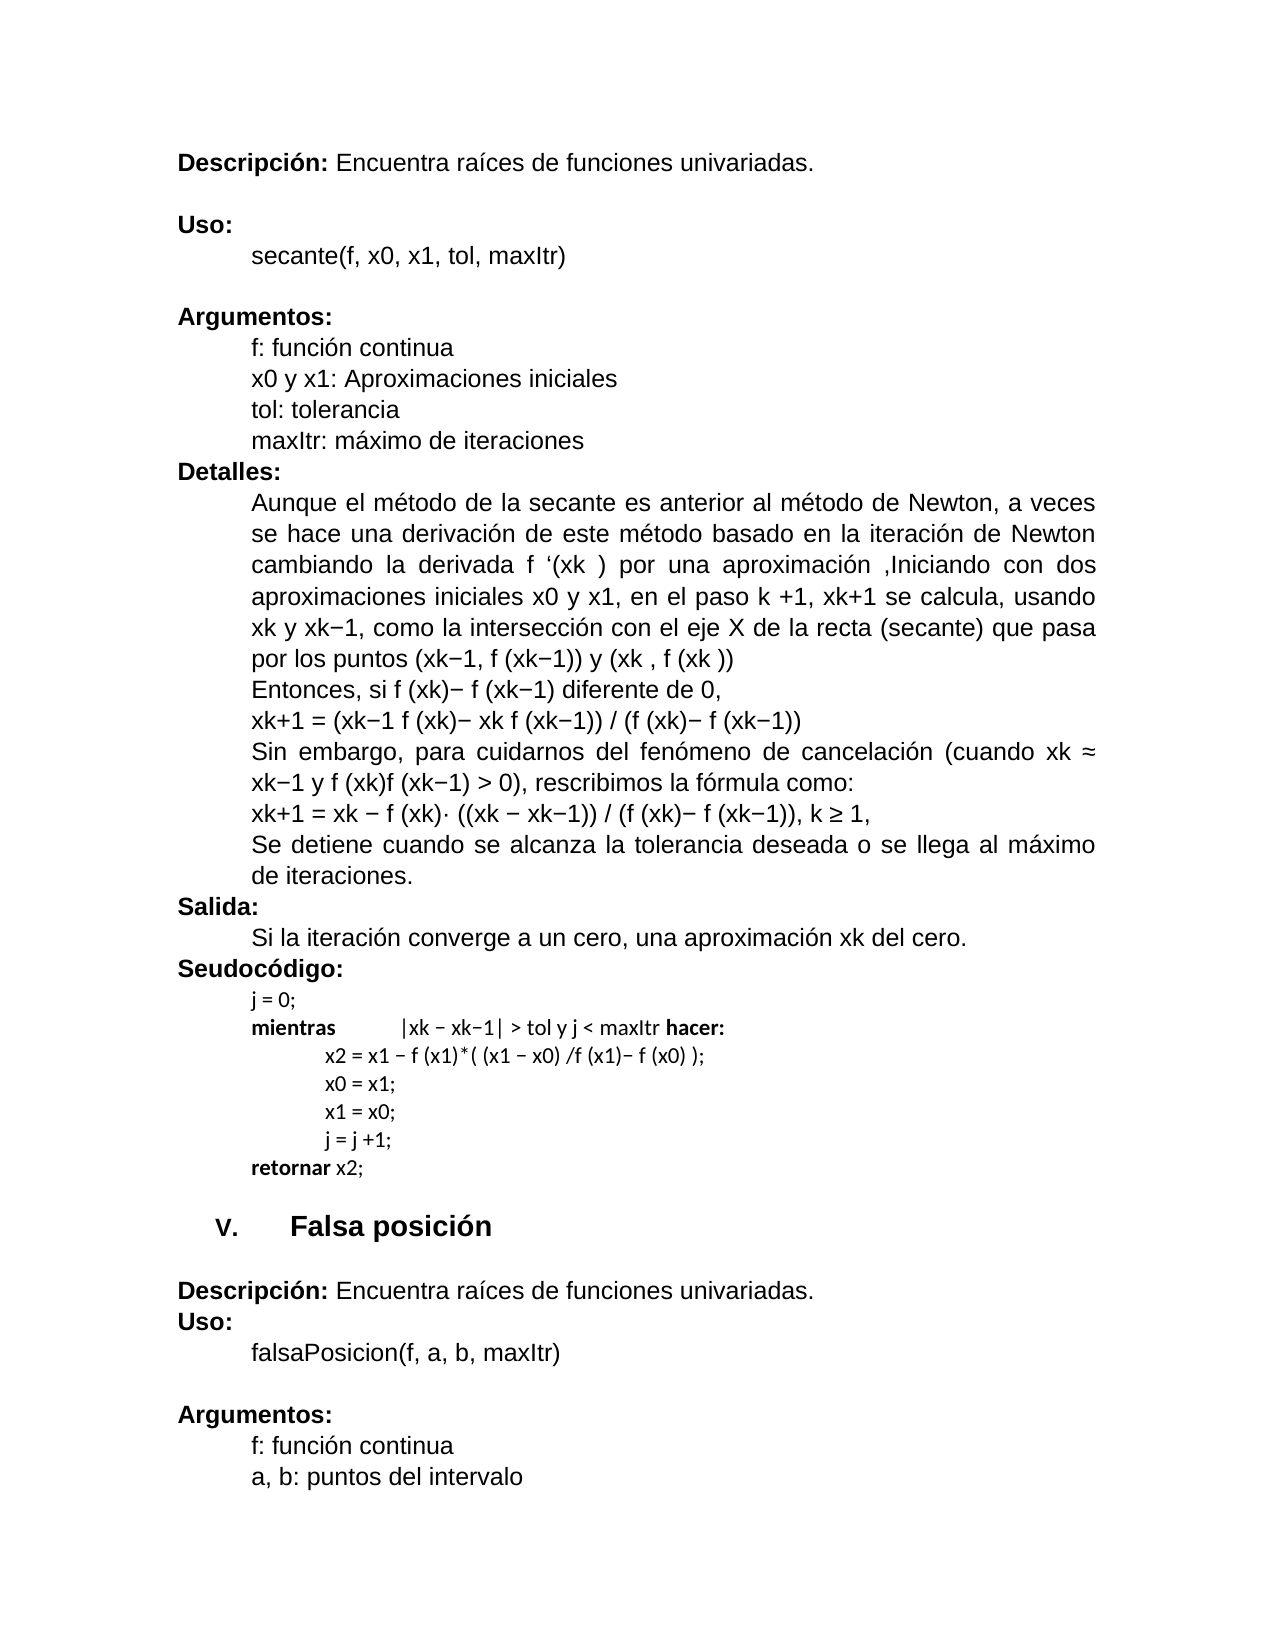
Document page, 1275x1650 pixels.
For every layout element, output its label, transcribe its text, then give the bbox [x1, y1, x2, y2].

text falsaPosicion(f, a, b, maxItr) [177, 1338, 1098, 1367]
text Entonces, si f (xk)− f (xk−1) diferente de 0, [251, 674, 1098, 703]
text secante(f, x0, x1, tol, maxItr) [177, 241, 1098, 269]
text f: función continua [177, 333, 1098, 362]
text tol: tolerancia [177, 395, 1098, 424]
text Sin embargo, para cuidarnos del fenómeno de cancelación (cuando xk ≈ xk−1 y f (xk)f (xk−1) > 0), rescribimos la fórmula como: [251, 737, 1098, 796]
text j = 0; [177, 985, 1098, 1013]
list Falsa posición [215, 1209, 1098, 1243]
text retornar x2; [177, 1153, 1098, 1181]
text Argumentos: [177, 302, 1098, 331]
text Argumentos: [177, 1400, 1098, 1428]
text mientras |xk − xk−1| > tol y j < maxItr hacer: [177, 1013, 1098, 1041]
text Descripción: Encuentra raíces de funciones univariadas. [177, 1276, 1098, 1305]
text Aunque el método de la secante es anterior al método de Newton, a veces se hace una derivación de este método basado en la iteración de Newton cambiando la derivada f ‘(xk ) por una aproximación ,Iniciando con dos aproximaciones iniciales x0 y x1, en el paso k +1, xk+1 se calcula, usando xk y xk−1, como la intersección con el eje X de la recta (secante) que pasa por los puntos (xk−1, f (xk−1)) y (xk , f (xk )) [251, 488, 1098, 672]
text Detalles: [177, 457, 1098, 486]
text a, b: puntos del intervalo [177, 1462, 1098, 1491]
text Uso: [177, 210, 1098, 238]
text f: función continua [177, 1431, 1098, 1459]
text xk+1 = xk − f (xk)· ((xk − xk−1)) / (f (xk)− f (xk−1)), k ≥ 1, [251, 799, 1098, 827]
text x1 = x0; [251, 1097, 1098, 1125]
text Si la iteración converge a un cero, una aproximación xk del cero. [177, 923, 1098, 952]
text x0 = x1; [251, 1069, 1098, 1097]
text Se detiene cuando se alcanza la tolerancia deseada o se llega al máximo de iteraciones. [251, 830, 1098, 889]
text Descripción: Encuentra raíces de funciones univariadas. [177, 148, 1098, 176]
text Uso: [177, 1307, 1098, 1336]
text j = j +1; [251, 1125, 1098, 1153]
text Salida: [177, 892, 1098, 921]
text x2 = x1 − f (x1)*( (x1 − x0) /f (x1)− f (x0) ); [177, 1041, 1098, 1069]
text Seudocódigo: [177, 954, 1098, 983]
text xk+1 = (xk−1 f (xk)− xk f (xk−1)) / (f (xk)− f (xk−1)) [251, 706, 1098, 734]
text maxItr: máximo de iteraciones [177, 426, 1098, 455]
text x0 y x1: Aproximaciones iniciales [177, 364, 1098, 393]
